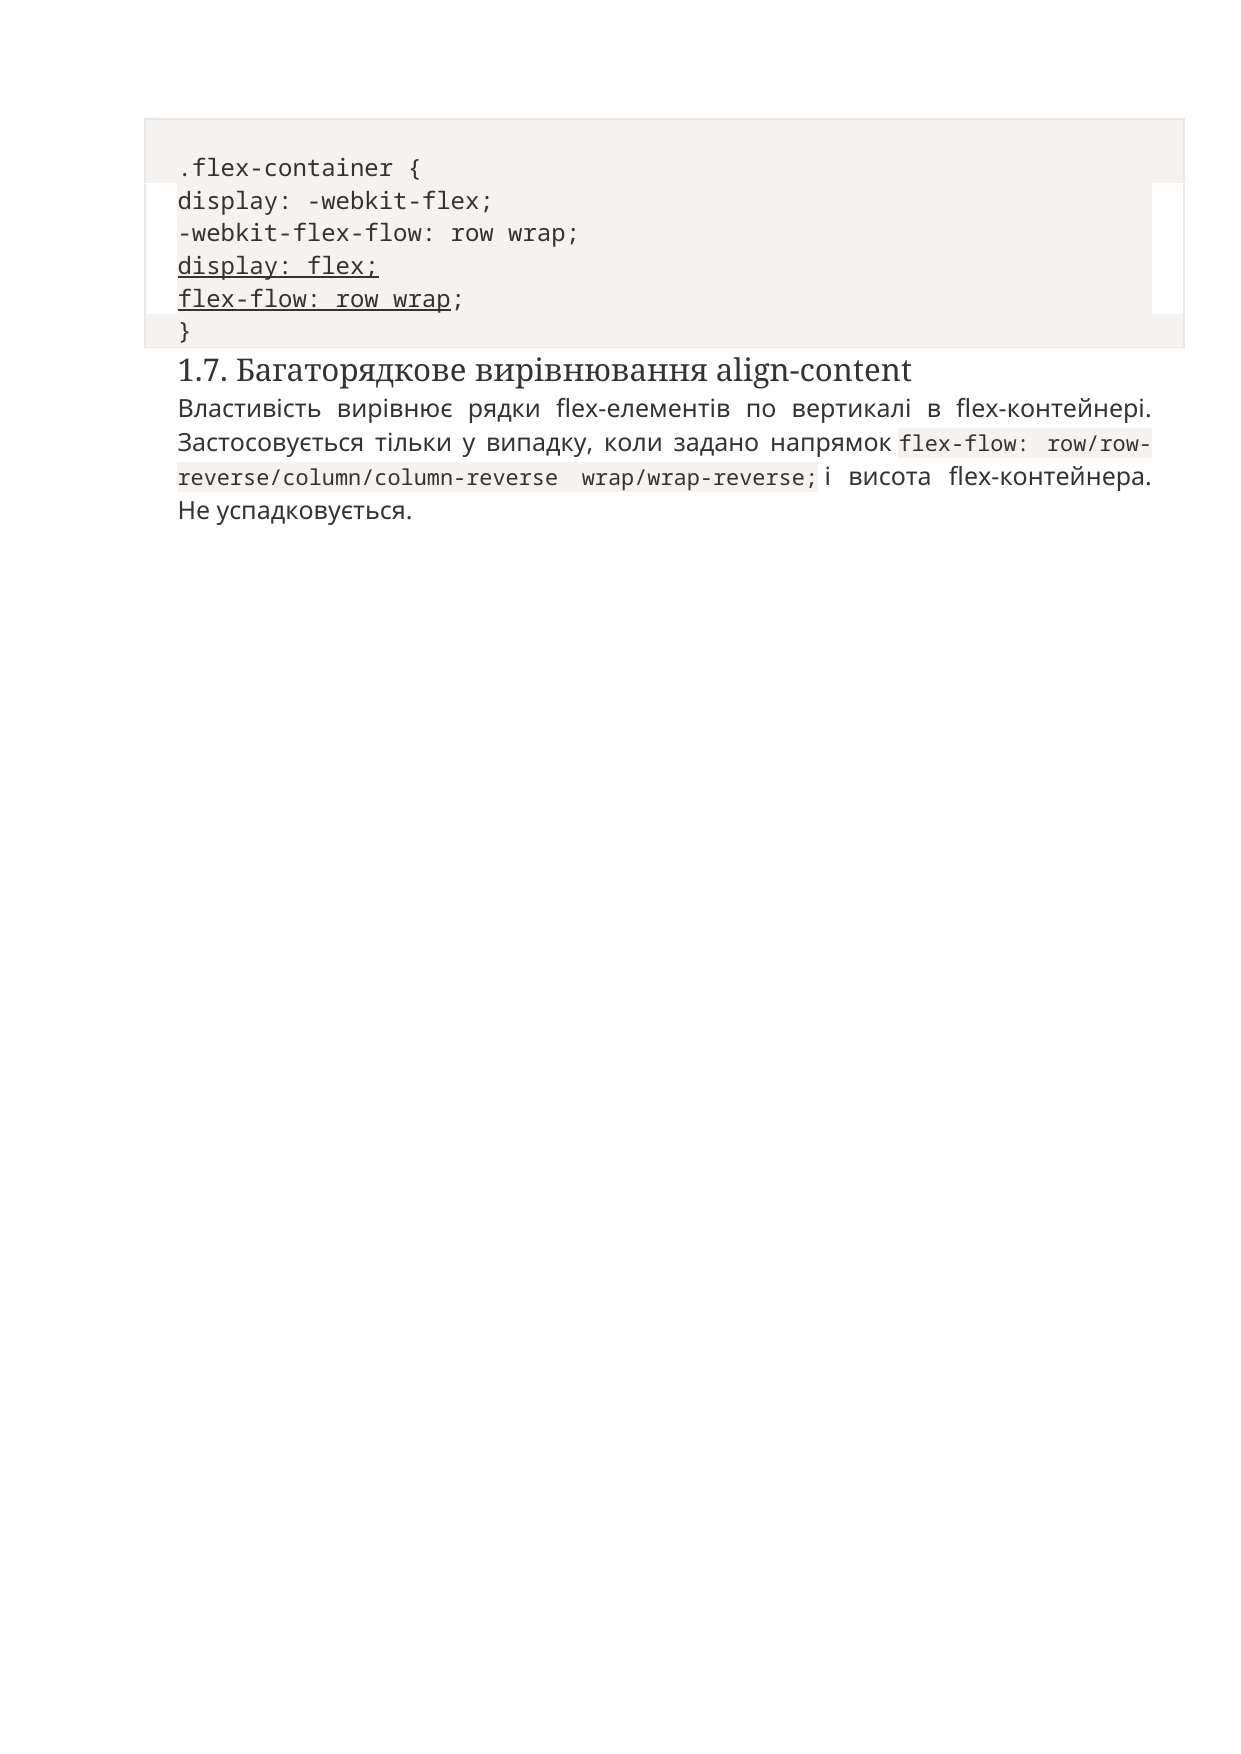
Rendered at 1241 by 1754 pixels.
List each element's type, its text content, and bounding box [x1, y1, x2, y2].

text 1.7. Багаторядкове вирівнювання align-content [177, 348, 1152, 391]
text flex-flow: row wrap; [177, 281, 1152, 314]
text display: flex; [177, 249, 1152, 281]
text } [146, 314, 1183, 347]
text Властивість вирівнює рядки flex-елементів по вертикалі в flex-контейнері. Застосовується тільки у випадку, коли задано напрямок flex-flow: row/row-reverse/column/column-reverse wrap/wrap-reverse; і висота flex-контейнера. Не успадковується. [177, 391, 1152, 527]
text display: -webkit-flex; [177, 183, 1152, 216]
text .flex-container { [146, 120, 1183, 183]
text -webkit-flex-flow: row wrap; [177, 216, 1152, 249]
